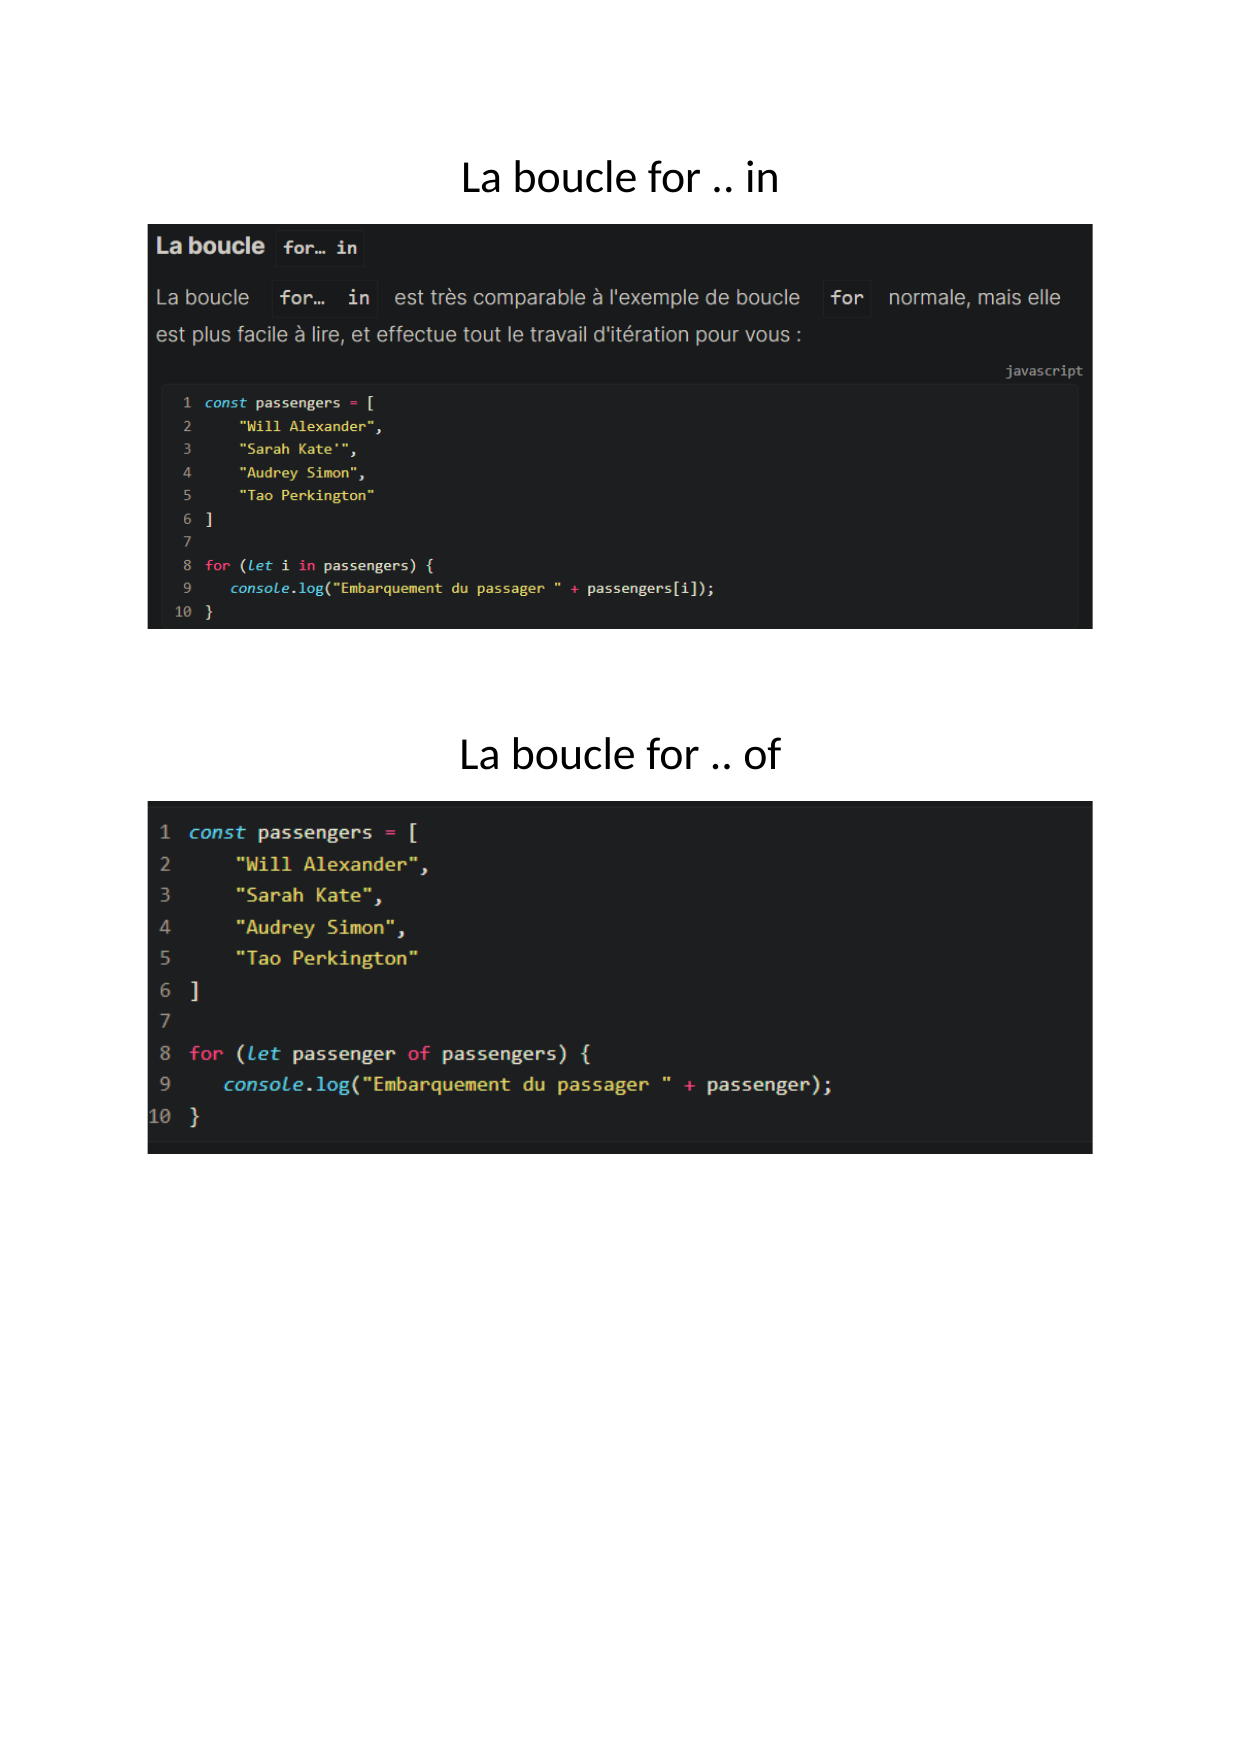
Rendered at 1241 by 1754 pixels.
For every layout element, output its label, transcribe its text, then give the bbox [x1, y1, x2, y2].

text La boucle for .. of [148, 725, 1093, 781]
text La boucle for .. in [148, 148, 1093, 203]
picture [147, 801, 1093, 1154]
picture [147, 224, 1093, 629]
